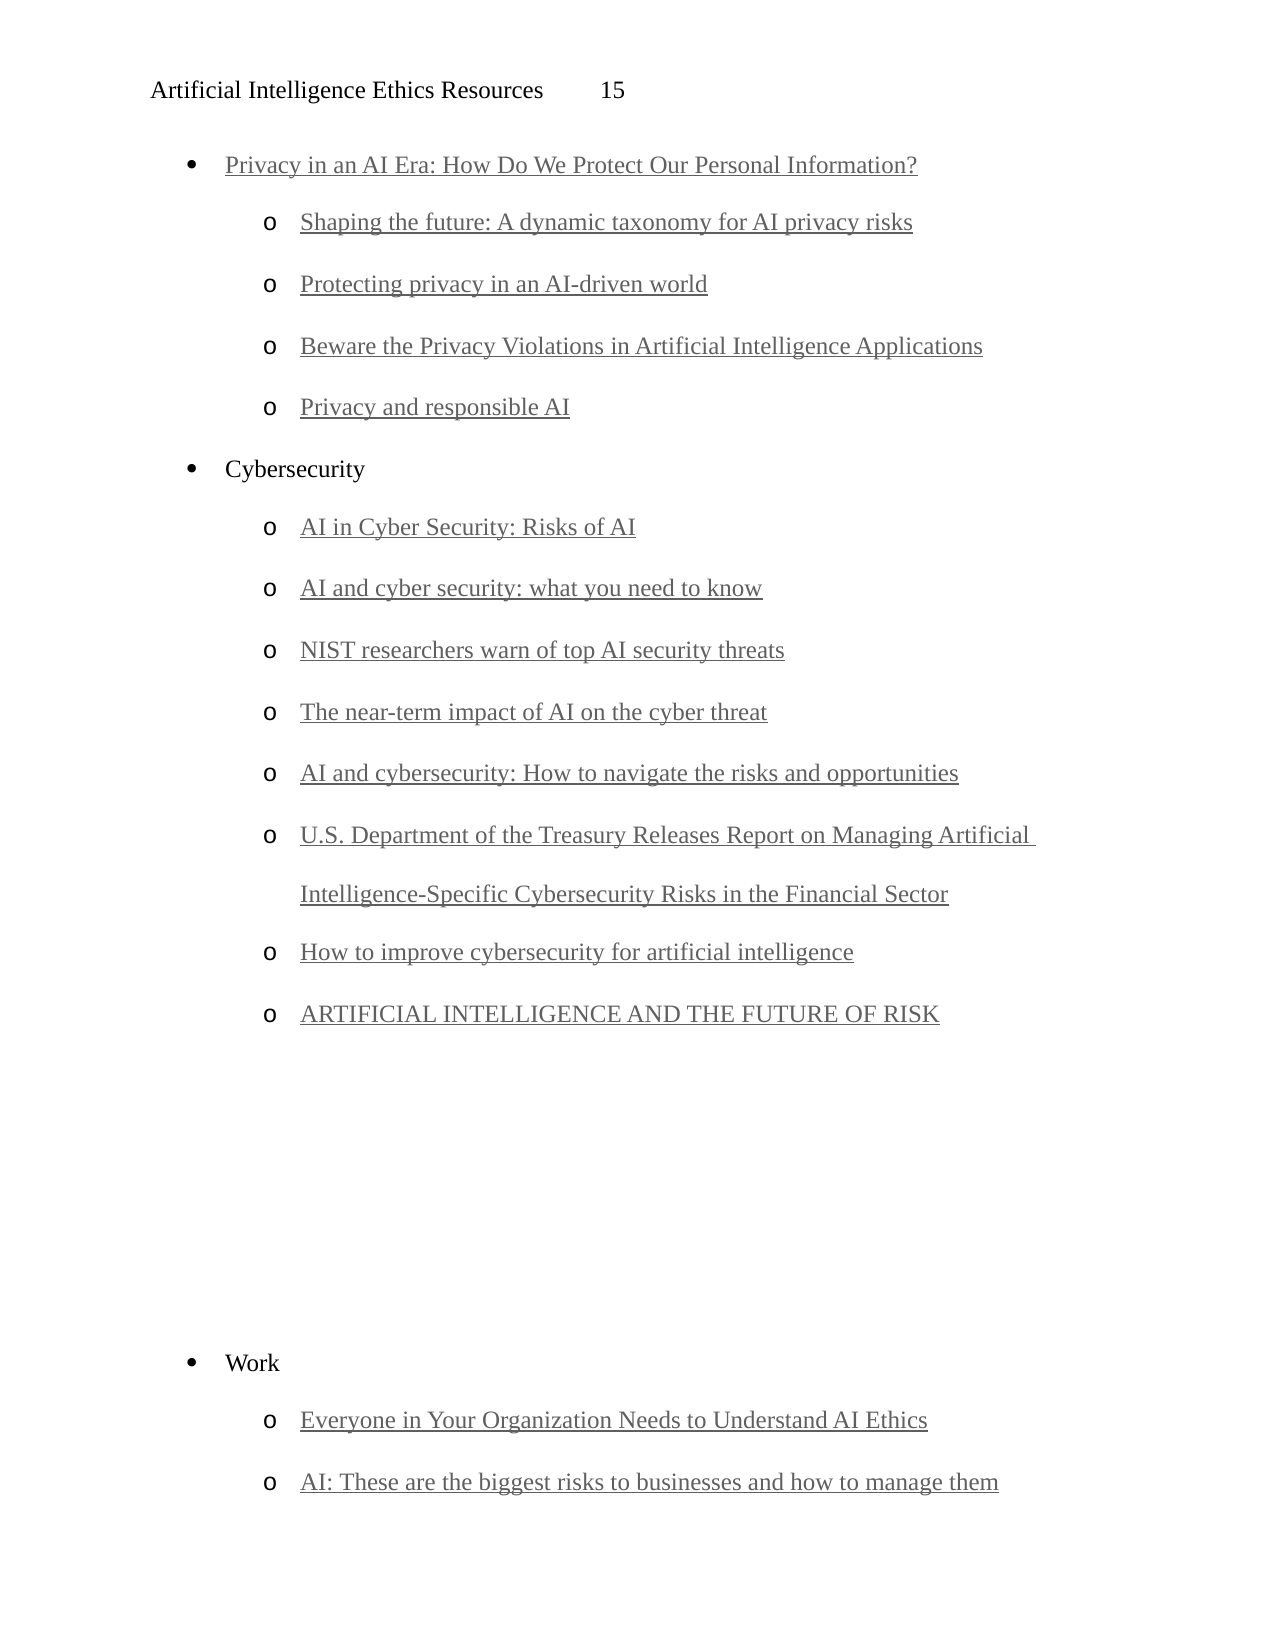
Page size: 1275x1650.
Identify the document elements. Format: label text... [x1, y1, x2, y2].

list NIST researchers warn of top AI security threats [262, 635, 1125, 666]
list How to improve cybersecurity for artificial intelligence [262, 937, 1125, 968]
list The near-term impact of AI on the cyber threat [262, 697, 1125, 727]
list Privacy and responsible AI [262, 392, 1125, 423]
list U.S. Department of the Treasury Releases Report on Managing Artificial Intelligence-Specific Cybersecurity Risks in the Financial Sector [262, 820, 1125, 908]
list Protecting privacy in an AI-driven world [262, 269, 1125, 300]
list AI and cyber security: what you need to know [262, 573, 1125, 604]
list AI in Cyber Security: Risks of AI [262, 512, 1125, 542]
list Privacy in an AI Era: How Do We Protect Our Personal Information? [187, 150, 1125, 179]
list AI: These are the biggest risks to businesses and how to manage them [262, 1467, 1125, 1498]
list ARTIFICIAL INTELLIGENCE AND THE FUTURE OF RISK [262, 999, 1125, 1029]
list Shaping the future: A dynamic taxonomy for AI privacy risks [262, 207, 1125, 238]
list Everyone in Your Organization Needs to Understand AI Ethics [262, 1405, 1125, 1436]
list Work [187, 1348, 1125, 1377]
list AI and cybersecurity: How to navigate the risks and opportunities [262, 758, 1125, 789]
list Beware the Privacy Violations in Artificial Intelligence Applications [262, 331, 1125, 362]
list Cybersecurity [187, 454, 1125, 483]
